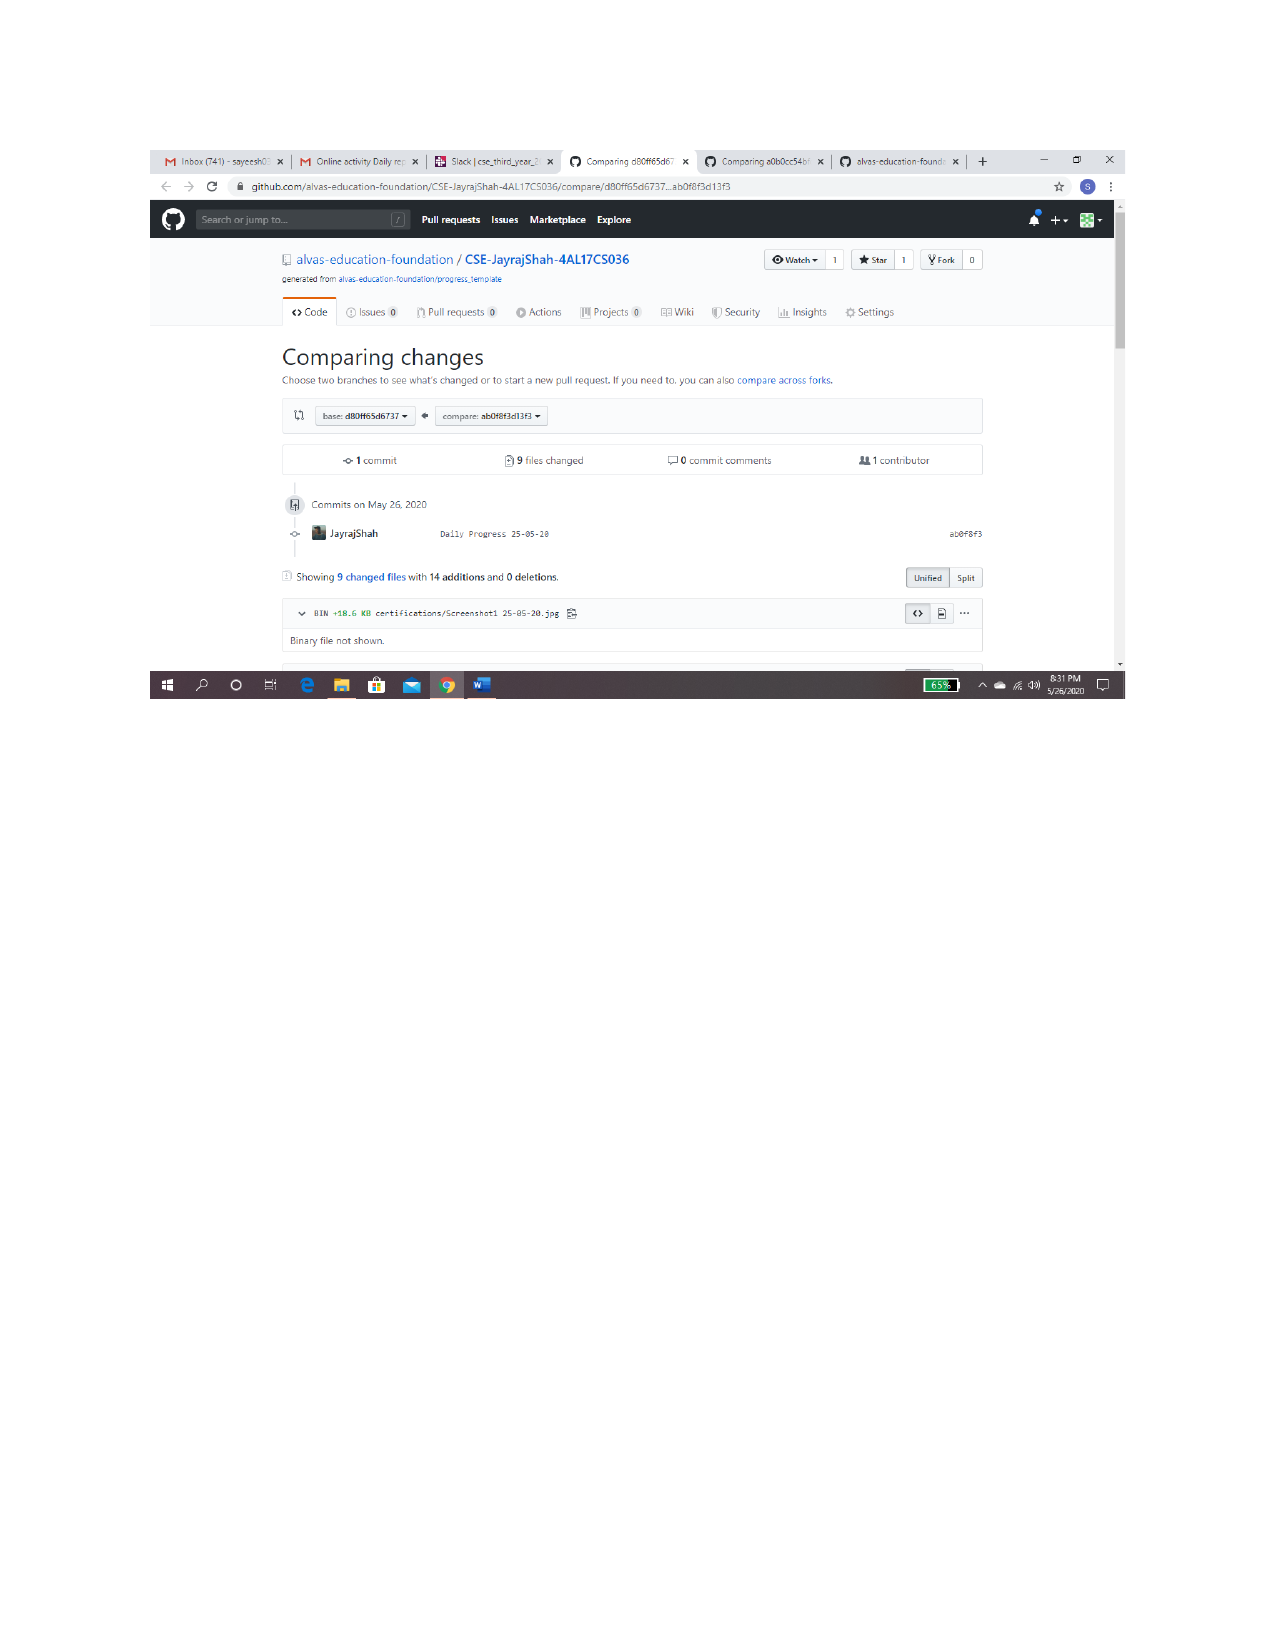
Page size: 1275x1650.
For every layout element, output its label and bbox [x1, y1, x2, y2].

picture [150, 150, 1125, 699]
